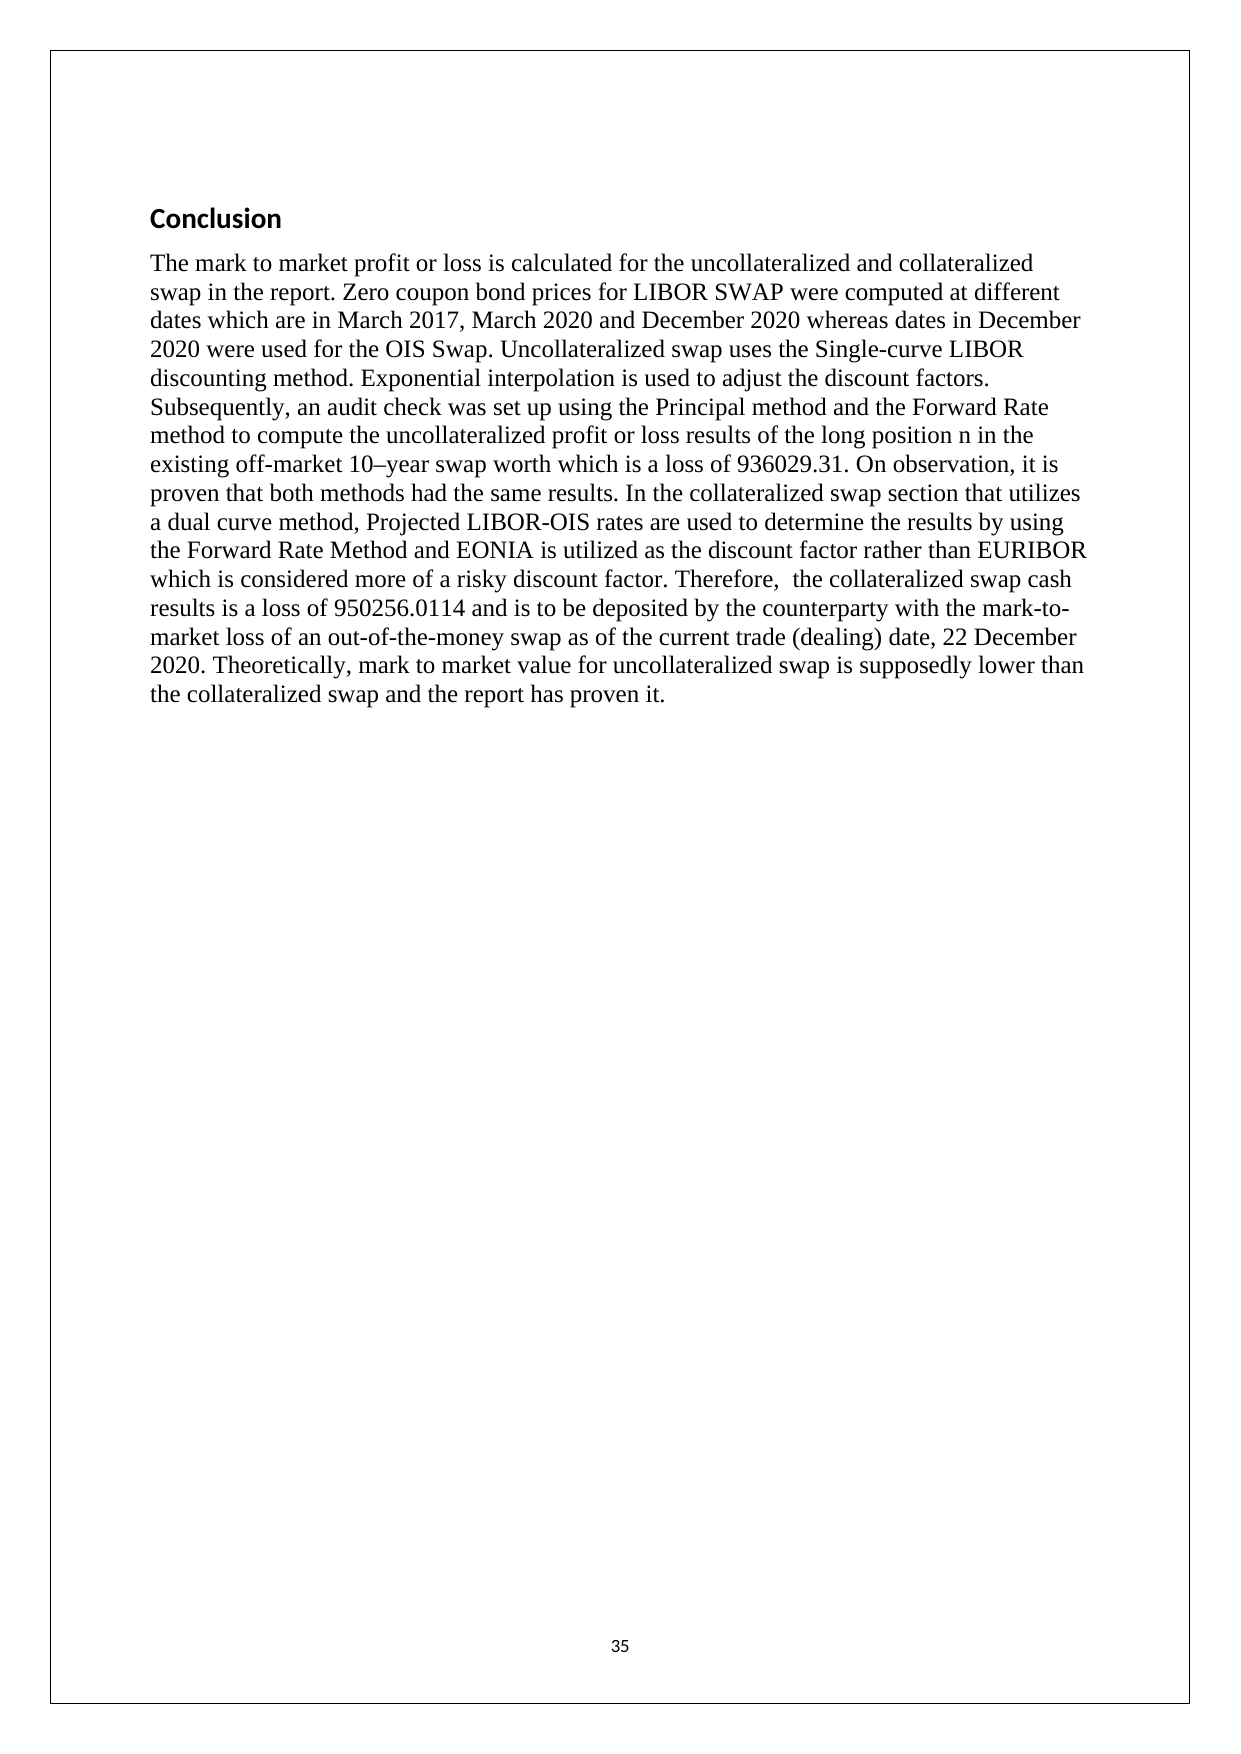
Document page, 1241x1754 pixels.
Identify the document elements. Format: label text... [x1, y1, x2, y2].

text The mark to market profit or loss is calculated for the uncollateralized and collateralized swap in the report. Zero coupon bond prices for LIBOR SWAP were computed at different dates which are in March 2017, March 2020 and December 2020 whereas dates in December 2020 were used for the OIS Swap. Uncollateralized swap uses the Single-curve LIBOR discounting method. Exponential interpolation is used to adjust the discount factors. Subsequently, an audit check was set up using the Principal method and the Forward Rate method to compute the uncollateralized profit or loss results of the long position n in the existing off-market 10–year swap worth which is a loss of 936029.31. On observation, it is proven that both methods had the same results. In the collateralized swap section that utilizes a dual curve method, Projected LIBOR-OIS rates are used to determine the results by using the Forward Rate Method and EONIA is utilized as the discount factor rather than EURIBOR which is considered more of a risky discount factor. Therefore, the collateralized swap cash results is a loss of 950256.0114 and is to be deposited by the counterparty with the mark-to-market loss of an out-of-the-money swap as of the current trade (dealing) date, 22 December 2020. Theoretically, mark to market value for uncollateralized swap is supposedly lower than the collateralized swap and the report has proven it. [150, 248, 1090, 708]
subtitle Conclusion [150, 200, 1090, 236]
